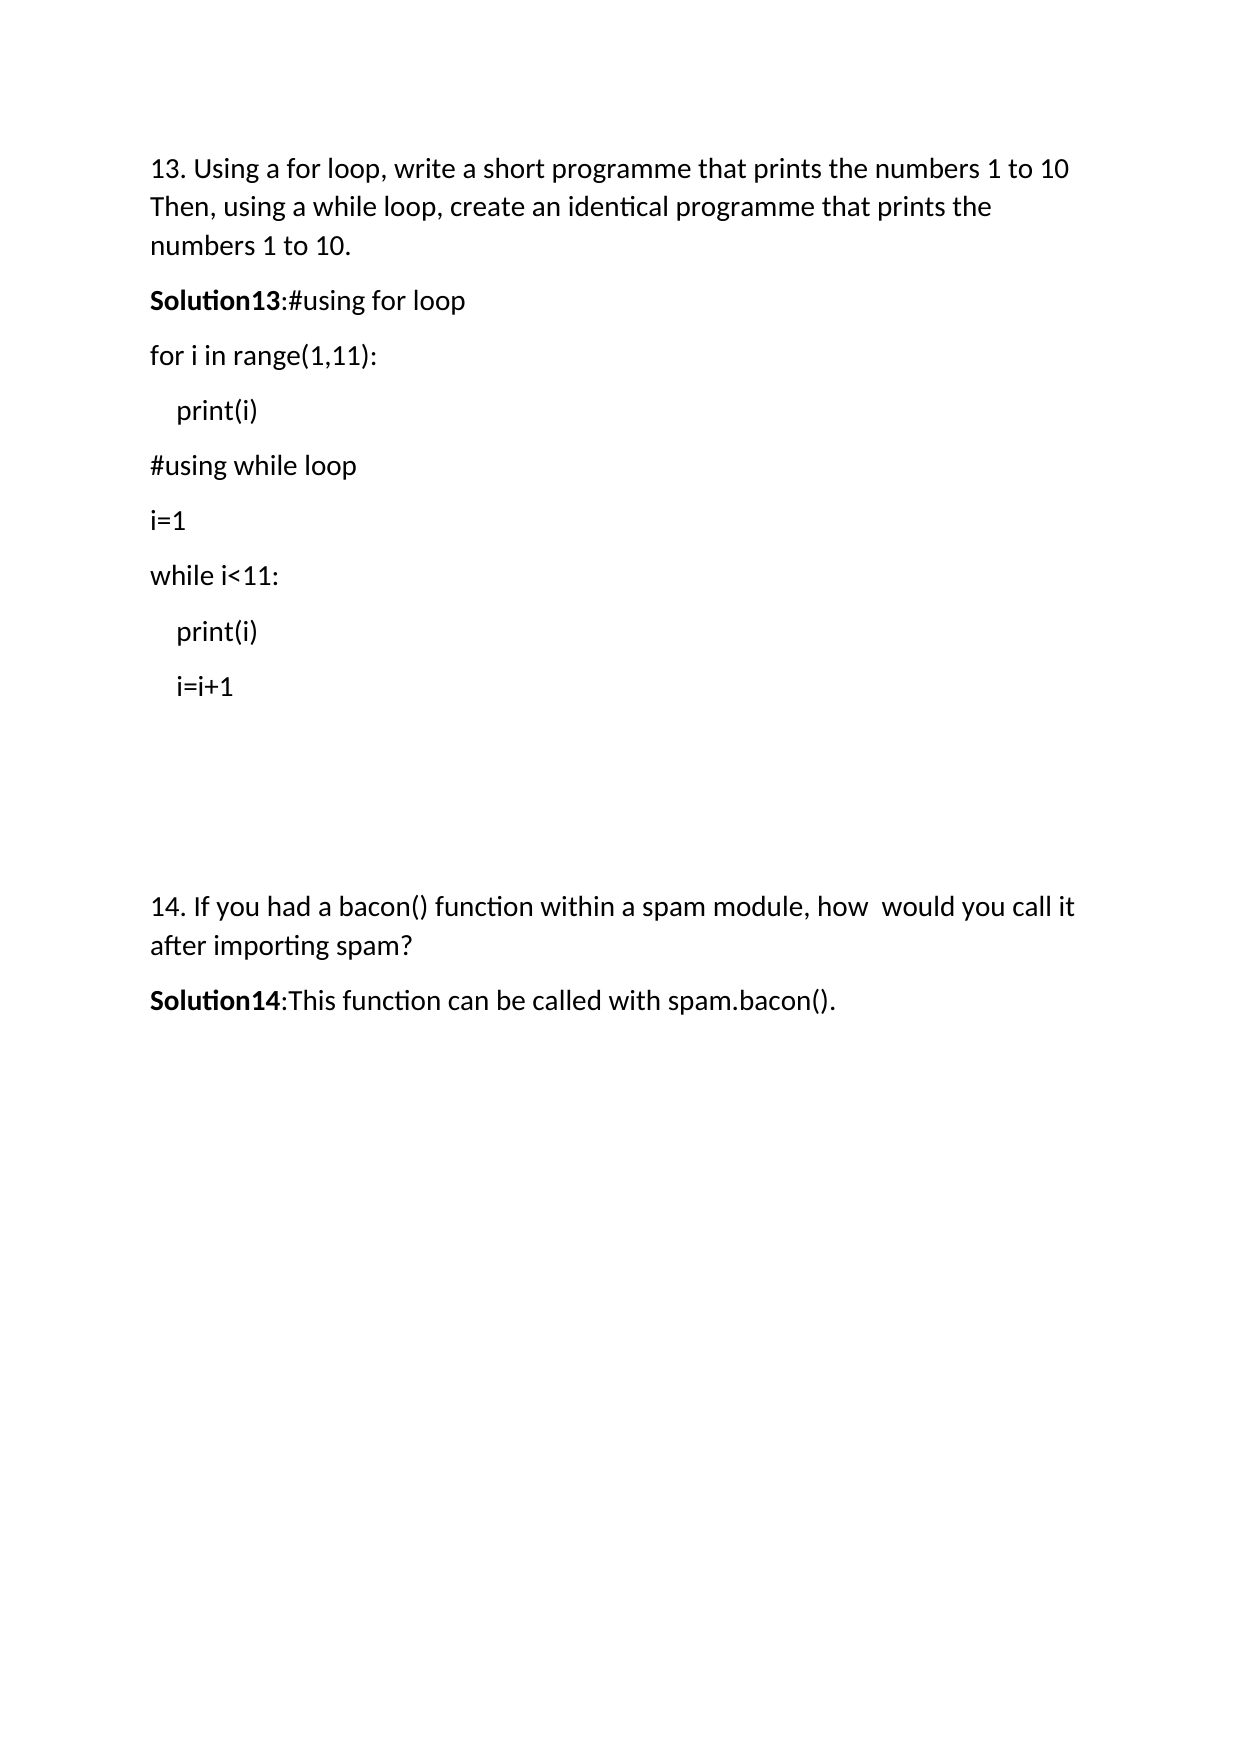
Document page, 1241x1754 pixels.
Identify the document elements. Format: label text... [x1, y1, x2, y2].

text i=1 [150, 502, 1090, 538]
text 13. Using a for loop, write a short programme that prints the numbers 1 to 10 Then, using a while loop, create an identical programme that prints the numbers 1 to 10. [150, 150, 1090, 262]
text print(i) [150, 613, 1090, 648]
text Solution13:#using for loop [150, 282, 1090, 318]
text Solution14:This function can be called with spam.bacon(). [150, 982, 1090, 1017]
text while i<11: [150, 557, 1090, 593]
text i=i+1 [150, 668, 1090, 703]
text 14. If you had a bacon() function within a spam module, how would you call it after importing spam? [150, 888, 1090, 962]
text #using while loop [150, 447, 1090, 483]
text for i in range(1,11): [150, 337, 1090, 373]
text print(i) [150, 392, 1090, 428]
